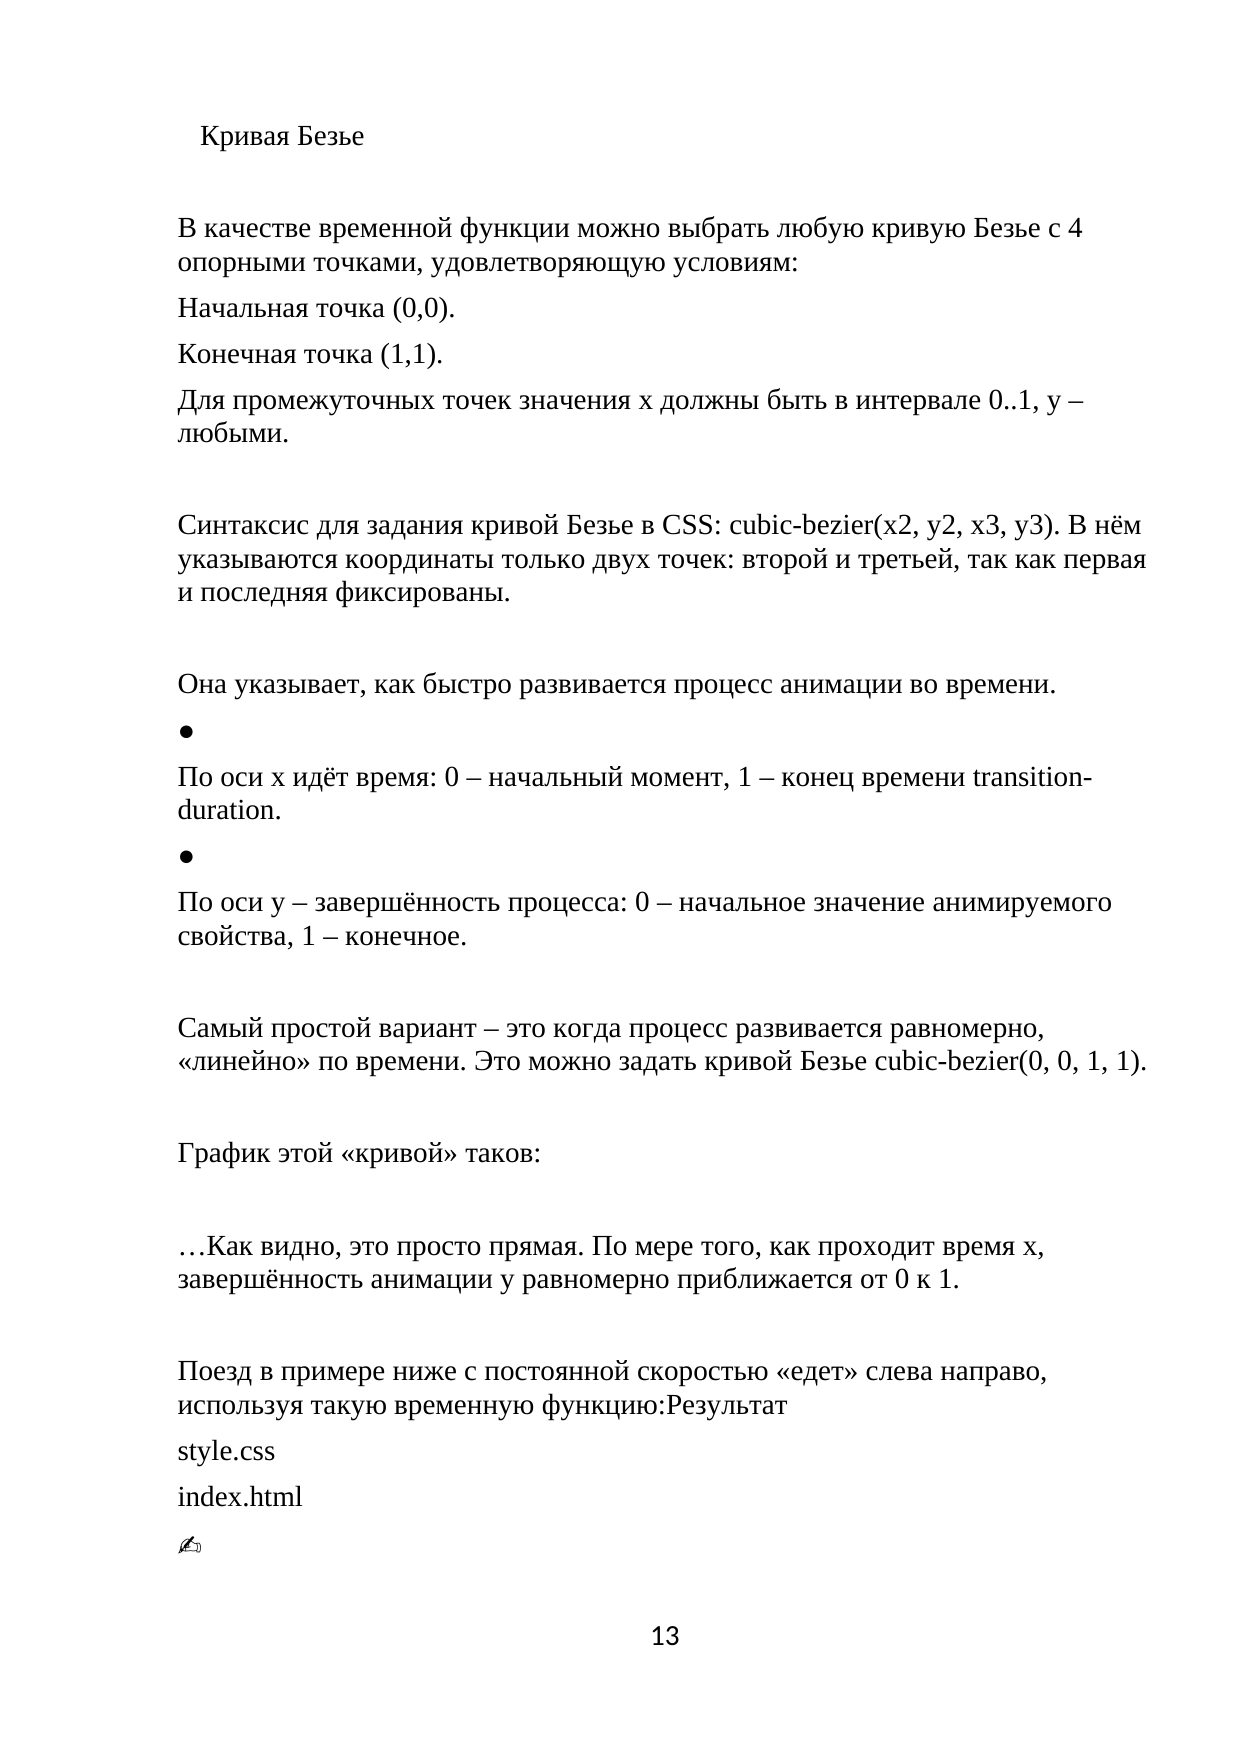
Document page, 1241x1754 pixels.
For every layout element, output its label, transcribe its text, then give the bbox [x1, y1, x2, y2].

text Начальная точка (0,0). [177, 290, 1152, 323]
text ● [177, 838, 1152, 872]
text График этой «кривой» таков: [177, 1136, 1152, 1169]
text …Как видно, это просто прямая. По мере того, как проходит время x, завершённость анимации y равномерно приближается от 0 к 1. [177, 1228, 1152, 1295]
text По оси x идёт время: 0 – начальный момент, 1 – конец времени transition-duration. [177, 759, 1152, 826]
text style.css [177, 1433, 1152, 1466]
text Самый простой вариант – это когда процесс развивается равномерно, «линейно» по времени. Это можно задать кривой Безье cubic-bezier(0, 0, 1, 1). [177, 1010, 1152, 1077]
text ✍ [177, 1525, 1152, 1565]
text Для промежуточных точек значения x должны быть в интервале 0..1, y – любыми. [177, 382, 1152, 449]
text Кривая Безье [177, 118, 1152, 152]
text ● [177, 713, 1152, 746]
text Конечная точка (1,1). [177, 336, 1152, 369]
text Поезд в примере ниже с постоянной скоростью «едет» слева направо, используя такую временную функцию:Результат [177, 1353, 1152, 1420]
text В качестве временной функции можно выбрать любую кривую Безье с 4 опорными точками, удовлетворяющую условиям: [177, 210, 1152, 277]
text Она указывает, как быстро развивается процесс анимации во времени. [177, 667, 1152, 700]
text По оси y – завершённость процесса: 0 – начальное значение анимируемого свойства, 1 – конечное. [177, 884, 1152, 951]
text index.html  [177, 1479, 1152, 1512]
text Синтаксис для задания кривой Безье в CSS: cubic-bezier(x2, y2, x3, y3). В нём указываются координаты только двух точек: второй и третьей, так как первая и последняя фиксированы. [177, 507, 1152, 608]
